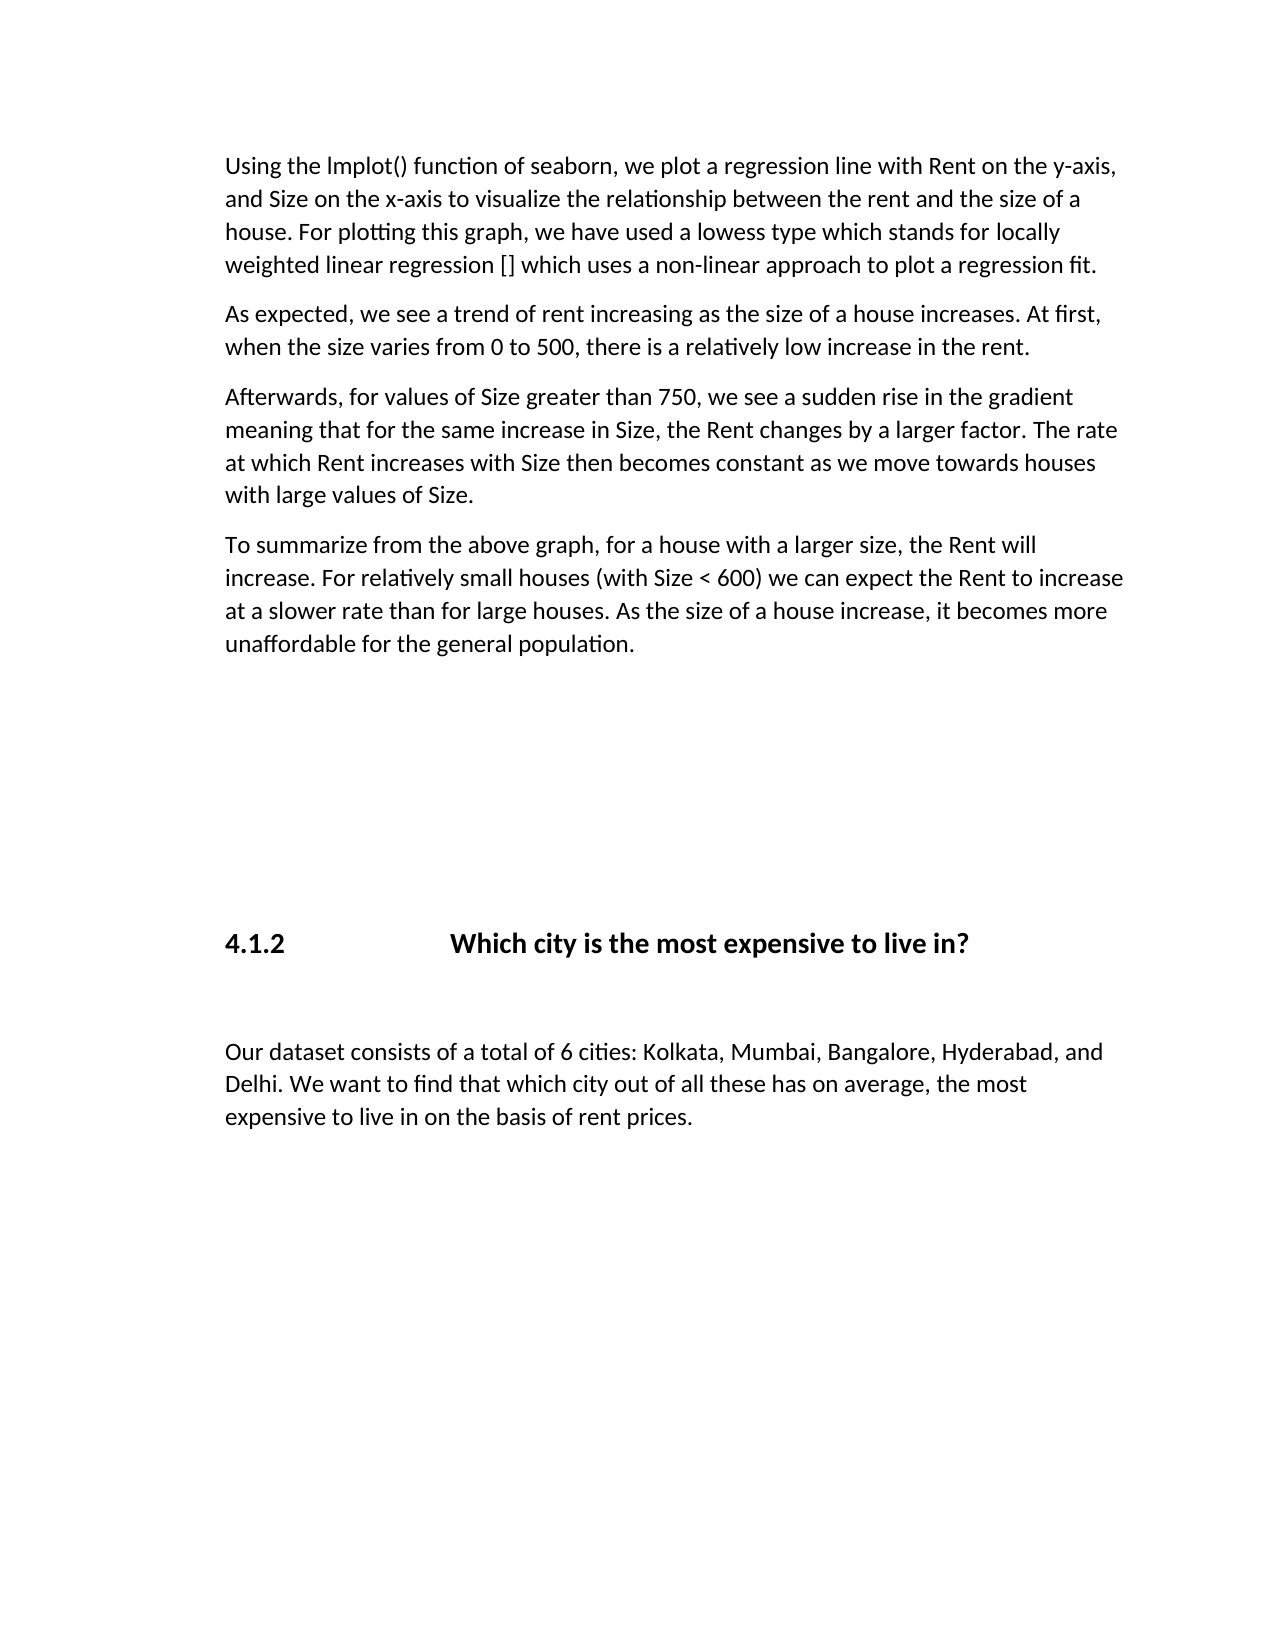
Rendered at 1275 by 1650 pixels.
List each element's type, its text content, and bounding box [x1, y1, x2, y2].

text As expected, we see a trend of rent increasing as the size of a house increases. At first, when the size varies from 0 to 500, there is a relatively low increase in the rent. [225, 298, 1125, 362]
text Using the lmplot() function of seaborn, we plot a regression line with Rent on the y-axis, and Size on the x-axis to visualize the relationship between the rent and the size of a house. For plotting this graph, we have used a lowess type which stands for locally weighted linear regression [] which uses a non-linear approach to plot a regression fit. [225, 150, 1125, 279]
text 4.1.2 Which city is the most expensive to live in? [150, 925, 1125, 961]
text Afterwards, for values of Size greater than 750, we see a sudden rise in the gradient meaning that for the same increase in Size, the Rent changes by a larger factor. The rate at which Rent increases with Size then becomes constant as we move towards houses with large values of Size. [225, 381, 1125, 510]
text To summarize from the above graph, for a house with a larger size, the Rent will increase. For relatively small houses (with Size < 600) we can expect the Rent to increase at a slower rate than for large houses. As the size of a house increase, it becomes more unaffordable for the general population. [225, 529, 1125, 658]
text Our dataset consists of a total of 6 cities: Kolkata, Mumbai, Bangalore, Hyderabad, and Delhi. We want to find that which city out of all these has on average, the most expensive to live in on the basis of rent prices. [225, 1036, 1125, 1132]
